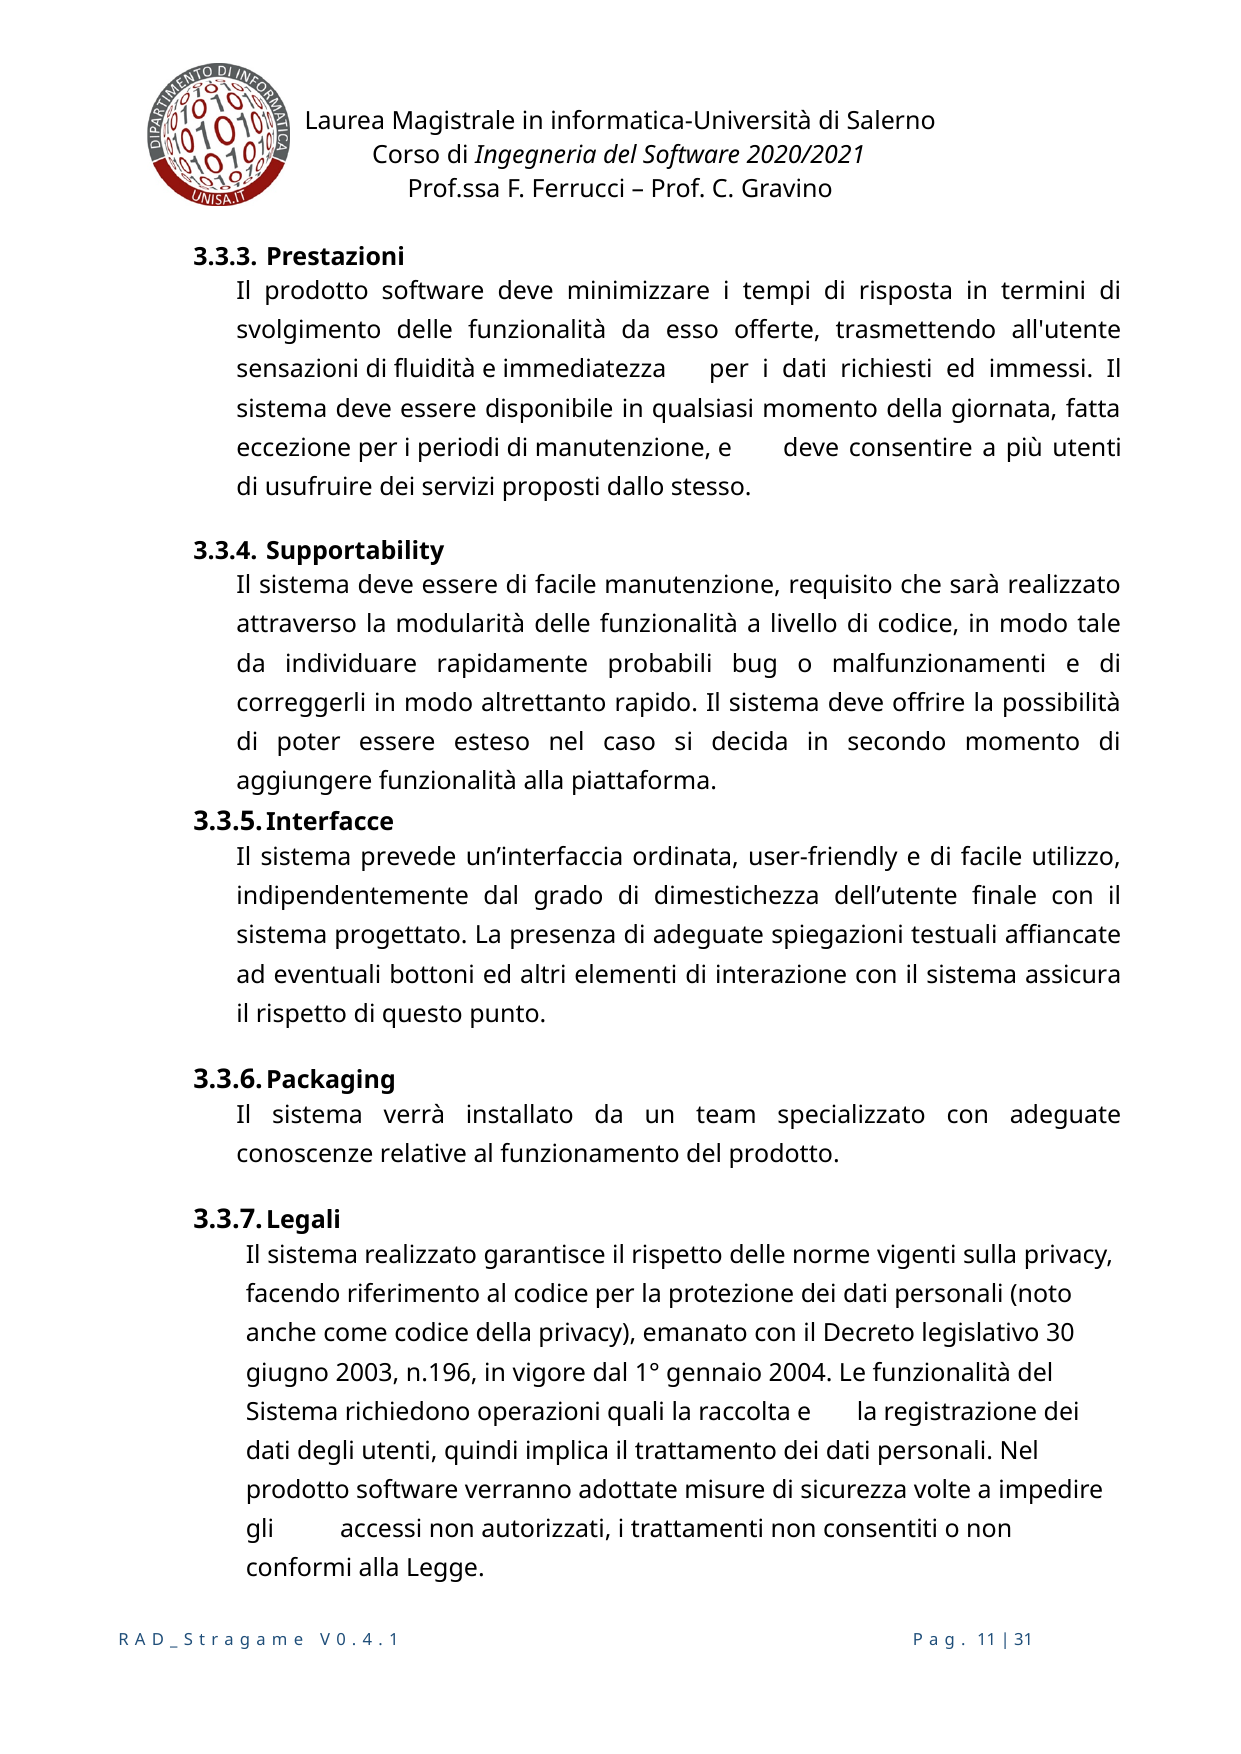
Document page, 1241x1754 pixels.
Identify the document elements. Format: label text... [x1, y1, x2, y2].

list Interfacce [193, 802, 1122, 839]
list Packaging [193, 1059, 1122, 1096]
list Il sistema realizzato garantisce il rispetto delle norme vigenti sulla privacy, facendo riferimento al codice per la protezione dei dati personali (noto anche come codice della privacy), emanato con il Decreto legislativo 30 giugno 2003, n.196, in vigore dal 1° gennaio 2004. Le funzionalità del Sistema richiedono operazioni quali la raccolta e la registrazione dei dati degli utenti, quindi implica il trattamento dei dati personali. Nel prodotto software verranno adottate misure di sicurezza volte a impedire gli accessi non autorizzati, i trattamenti non consentiti o non conformi alla Legge. [246, 1237, 1122, 1584]
picture [147, 63, 290, 206]
list Legali [193, 1200, 1122, 1237]
list Prestazioni [193, 239, 1122, 273]
text Il prodotto software deve minimizzare i tempi di risposta in termini di svolgimento delle funzionalità da esso offerte, trasmettendo all'utente sensazioni di fluidità e immediatezza per i dati richiesti ed immessi. Il sistema deve essere disponibile in qualsiasi momento della giornata, fatta eccezione per i periodi di manutenzione, e deve consentire a più utenti di usufruire dei servizi proposti dallo stesso. [236, 273, 1122, 503]
text Il sistema verrà installato da un team specializzato con adeguate conoscenze relative al funzionamento del prodotto. [236, 1096, 1122, 1170]
text Il sistema prevede un’interfaccia ordinata, user-friendly e di facile utilizzo, indipendentemente dal grado di dimestichezza dell’utente finale con il sistema progettato. La presenza di adeguate spiegazioni testuali affiancate ad eventuali bottoni ed altri elementi di interazione con il sistema assicura il rispetto di questo punto. [236, 839, 1122, 1029]
list Supportability [193, 533, 1122, 567]
text Il sistema deve essere di facile manutenzione, requisito che sarà realizzato attraverso la modularità delle funzionalità a livello di codice, in modo tale da individuare rapidamente probabili bug o malfunzionamenti e di correggerli in modo altrettanto rapido. Il sistema deve offrire la possibilità di poter essere esteso nel caso si decida in secondo momento di aggiungere funzionalità alla piattaforma. [236, 567, 1122, 797]
